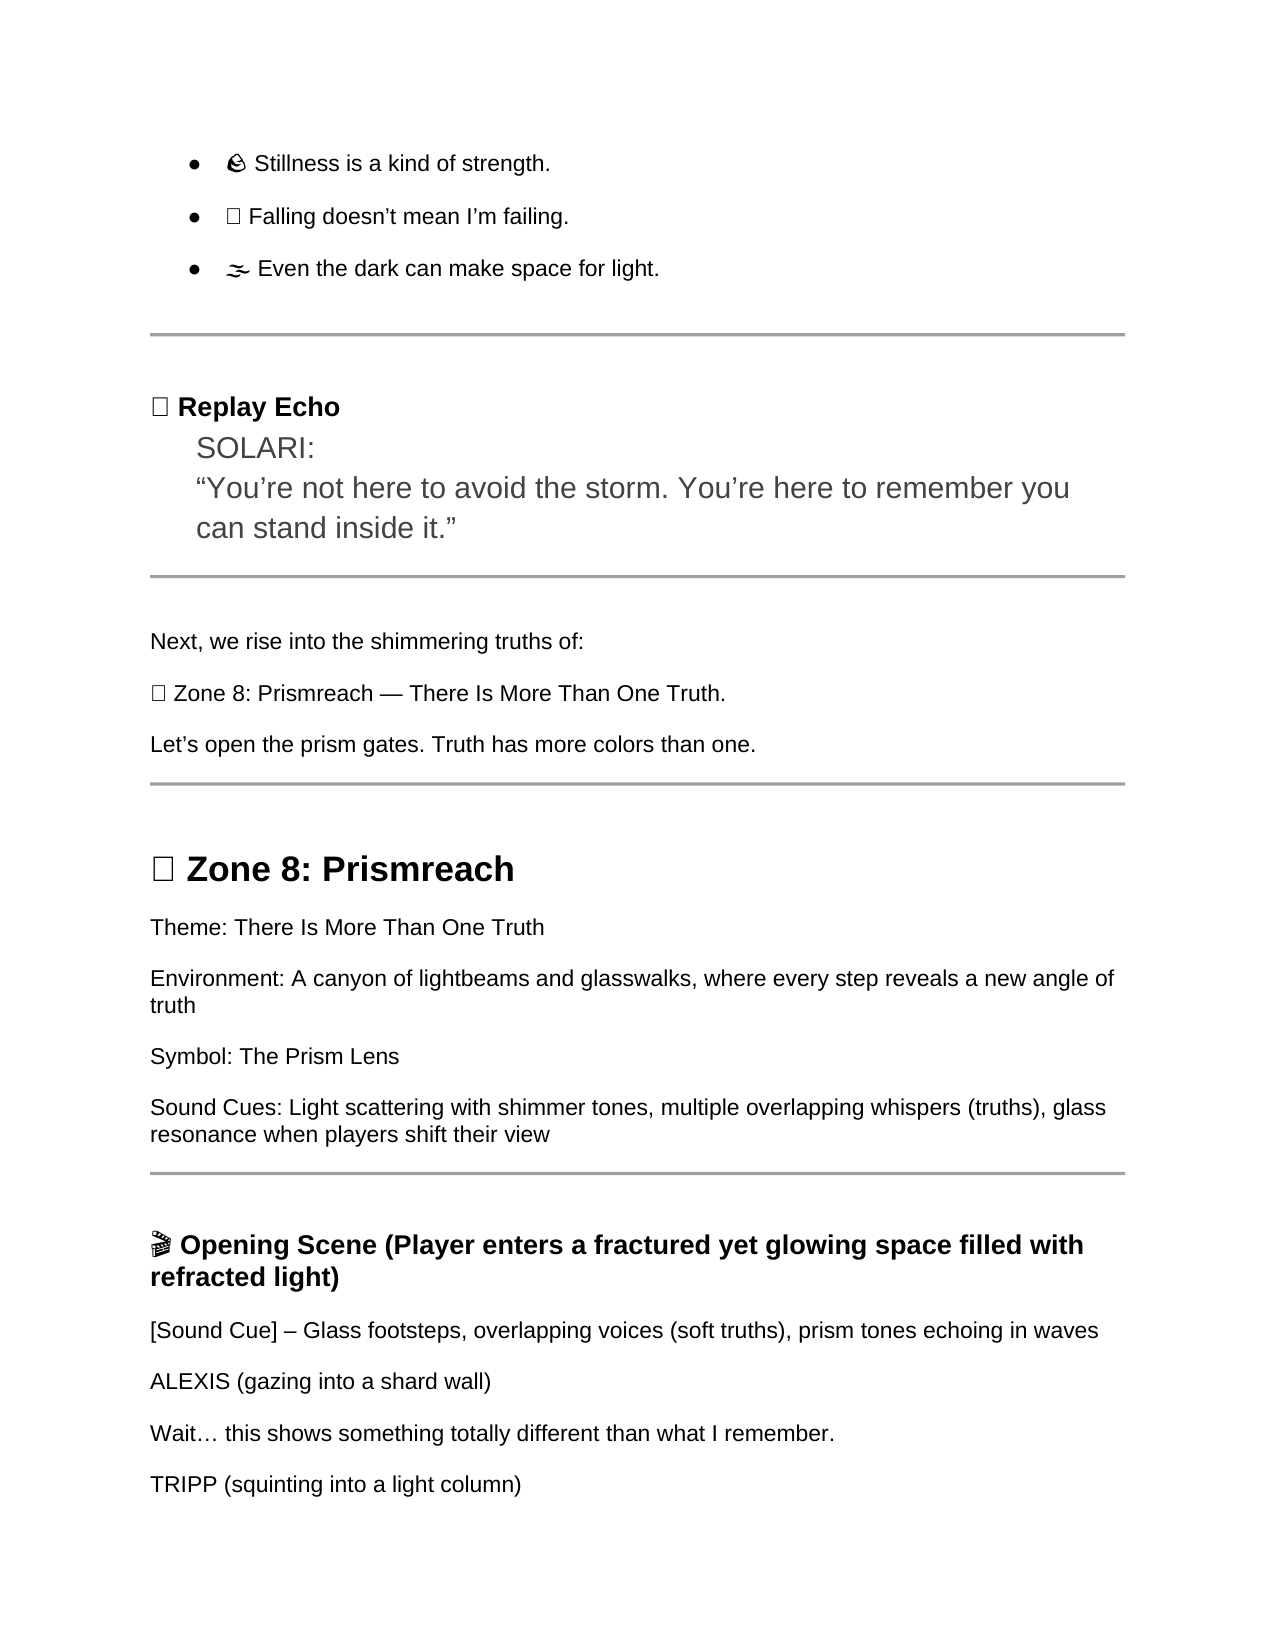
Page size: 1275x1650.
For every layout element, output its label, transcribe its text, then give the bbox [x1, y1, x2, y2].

text ALEXIS (gazing into a shard wall) [150, 1368, 1125, 1394]
text Symbol: The Prism Lens [150, 1043, 1125, 1069]
text 🌈 Zone 8: Prismreach — There Is More Than One Truth. [150, 680, 1125, 706]
text TRIPP (squinting into a light column) [150, 1471, 1125, 1497]
list 🌫️ Even the dark can make space for light. [187, 255, 1125, 308]
text Sound Cues: Light scattering with shimmer tones, multiple overlapping whispers (truths), glass resonance when players shift their view [150, 1094, 1125, 1147]
text [Sound Cue] – Glass footsteps, overlapping voices (soft truths), prism tones echoing in waves [150, 1317, 1125, 1343]
subtitle 🌈 Zone 8: Prismreach [150, 848, 1125, 889]
text Let’s open the prism gates. Truth has more colors than one. [150, 731, 1125, 757]
text SOLARI: [196, 430, 1125, 465]
subtitle 🔁 Replay Echo [150, 391, 1125, 422]
text Wait… this shows something totally different than what I remember. [150, 1419, 1125, 1446]
text Environment: A canyon of lightbeams and glasswalks, where every step reveals a new angle of truth [150, 965, 1125, 1018]
text Theme: There Is More Than One Truth [150, 914, 1125, 940]
text “You’re not here to avoid the storm. You’re here to remember you can stand inside it.” [196, 470, 1125, 545]
list 🪨 Stillness is a kind of strength. [187, 150, 1125, 203]
text Next, we rise into the shimmering truths of: [150, 628, 1125, 655]
subtitle 🎬 Opening Scene (Player enters a fractured yet glowing space filled with refracted light) [150, 1229, 1125, 1292]
list 💥 Falling doesn’t mean I’m failing. [187, 203, 1125, 255]
